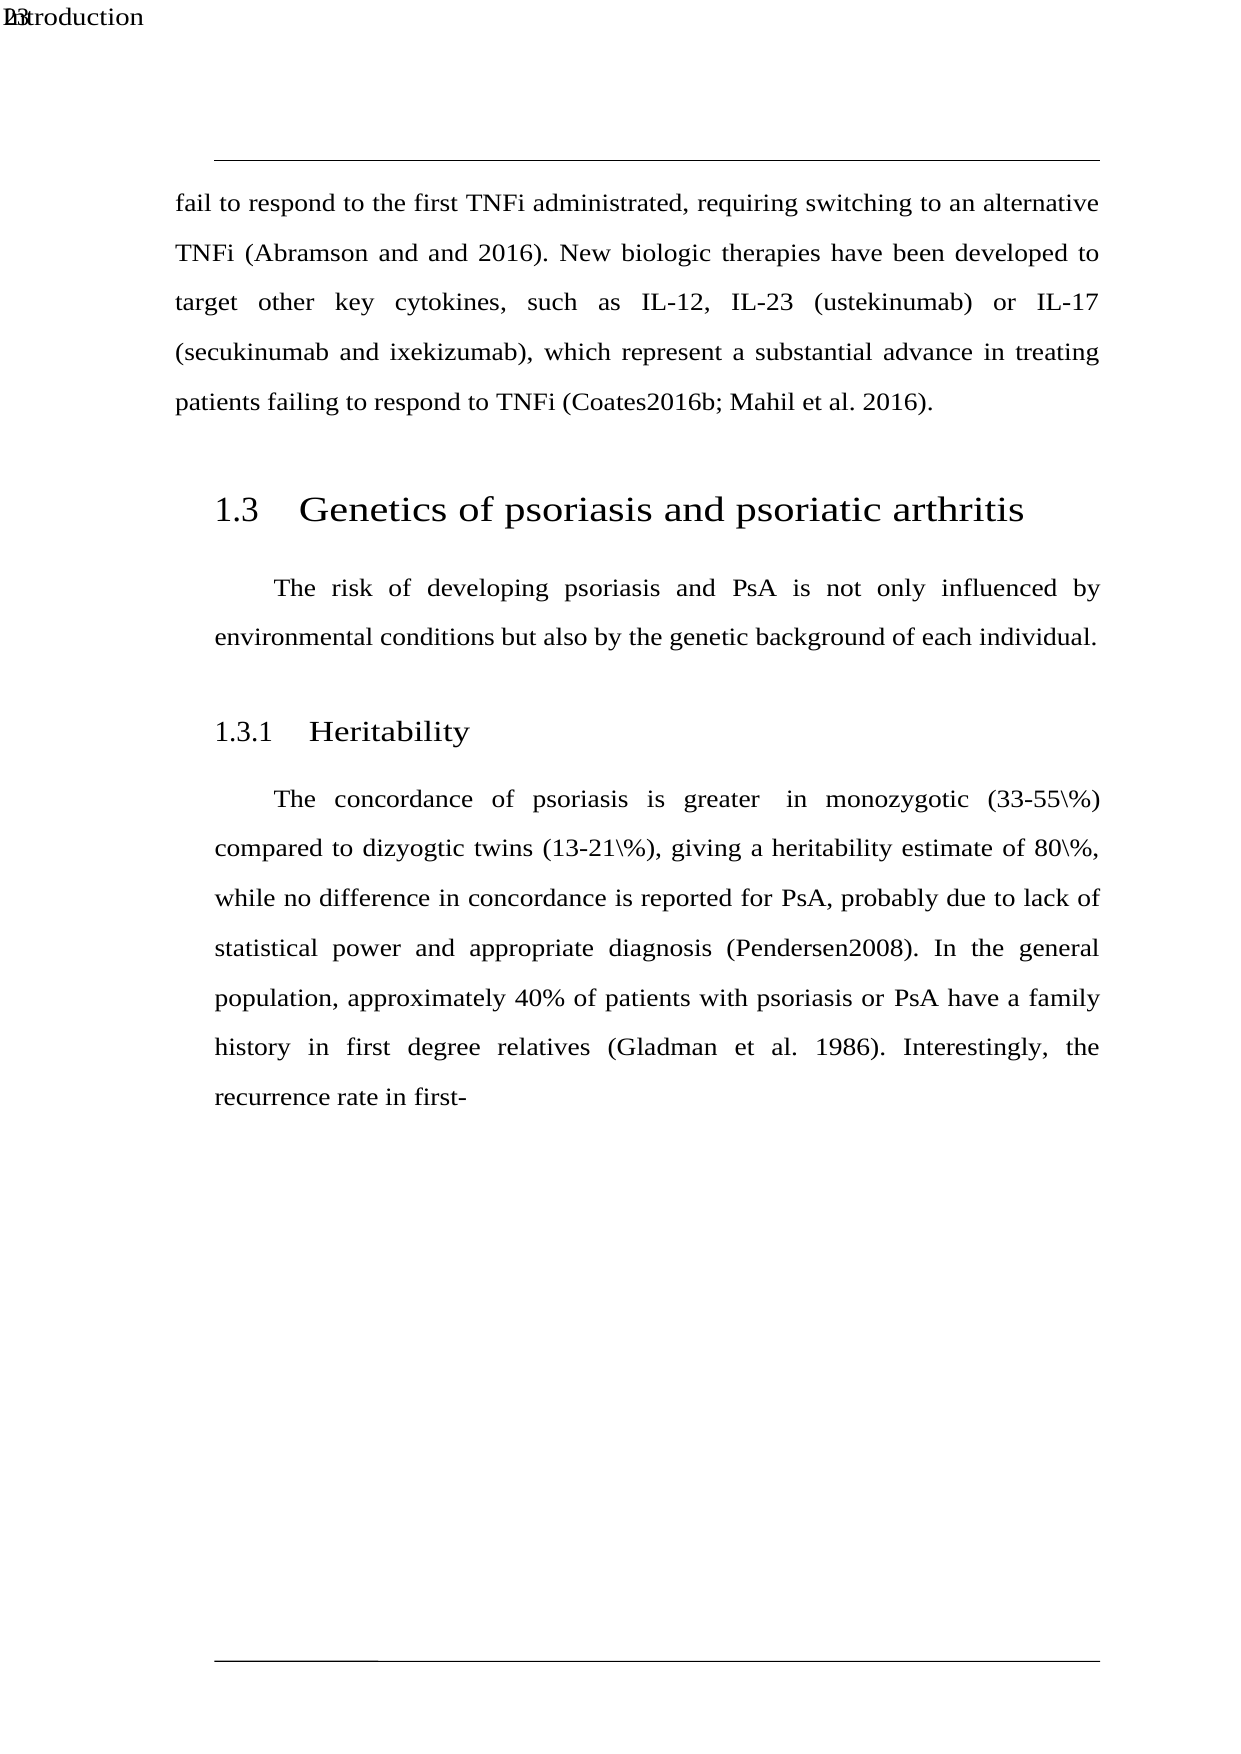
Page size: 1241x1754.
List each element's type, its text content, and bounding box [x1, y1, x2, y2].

subtitle Heritability [214, 714, 1176, 748]
subtitle Genetics of psoriasis and psoriatic arthritis [214, 488, 1176, 529]
text The concordance of psoriasis is greater in monozygotic (33-55\%) compared to dizyogtic twins (13-21\%), giving a heritability estimate of 80\%, while no difference in concordance is reported for PsA, probably due to lack of statistical power and appropriate diagnosis (Pendersen2008). In the general population, approximately 40% of patients with psoriasis or PsA have a family history in first degree relatives (Gladman et al. 1986). Interestingly, the recurrence rate in first- [214, 784, 1101, 1111]
text fail to respond to the first TNFi administrated, requiring switching to an alternative TNFi (Abramson and and 2016). New biologic therapies have been developed to target other key cytokines, such as IL-12, IL-23 (ustekinumab) or IL-17 (secukinumab and ixekizumab), which represent a substantial advance in treating patients failing to respond to TNFi (Coates2016b; Mahil et al. 2016). [175, 188, 1100, 416]
text The risk of developing psoriasis and PsA is not only influenced by environmental conditions but also by the genetic background of each individual. [214, 573, 1101, 651]
